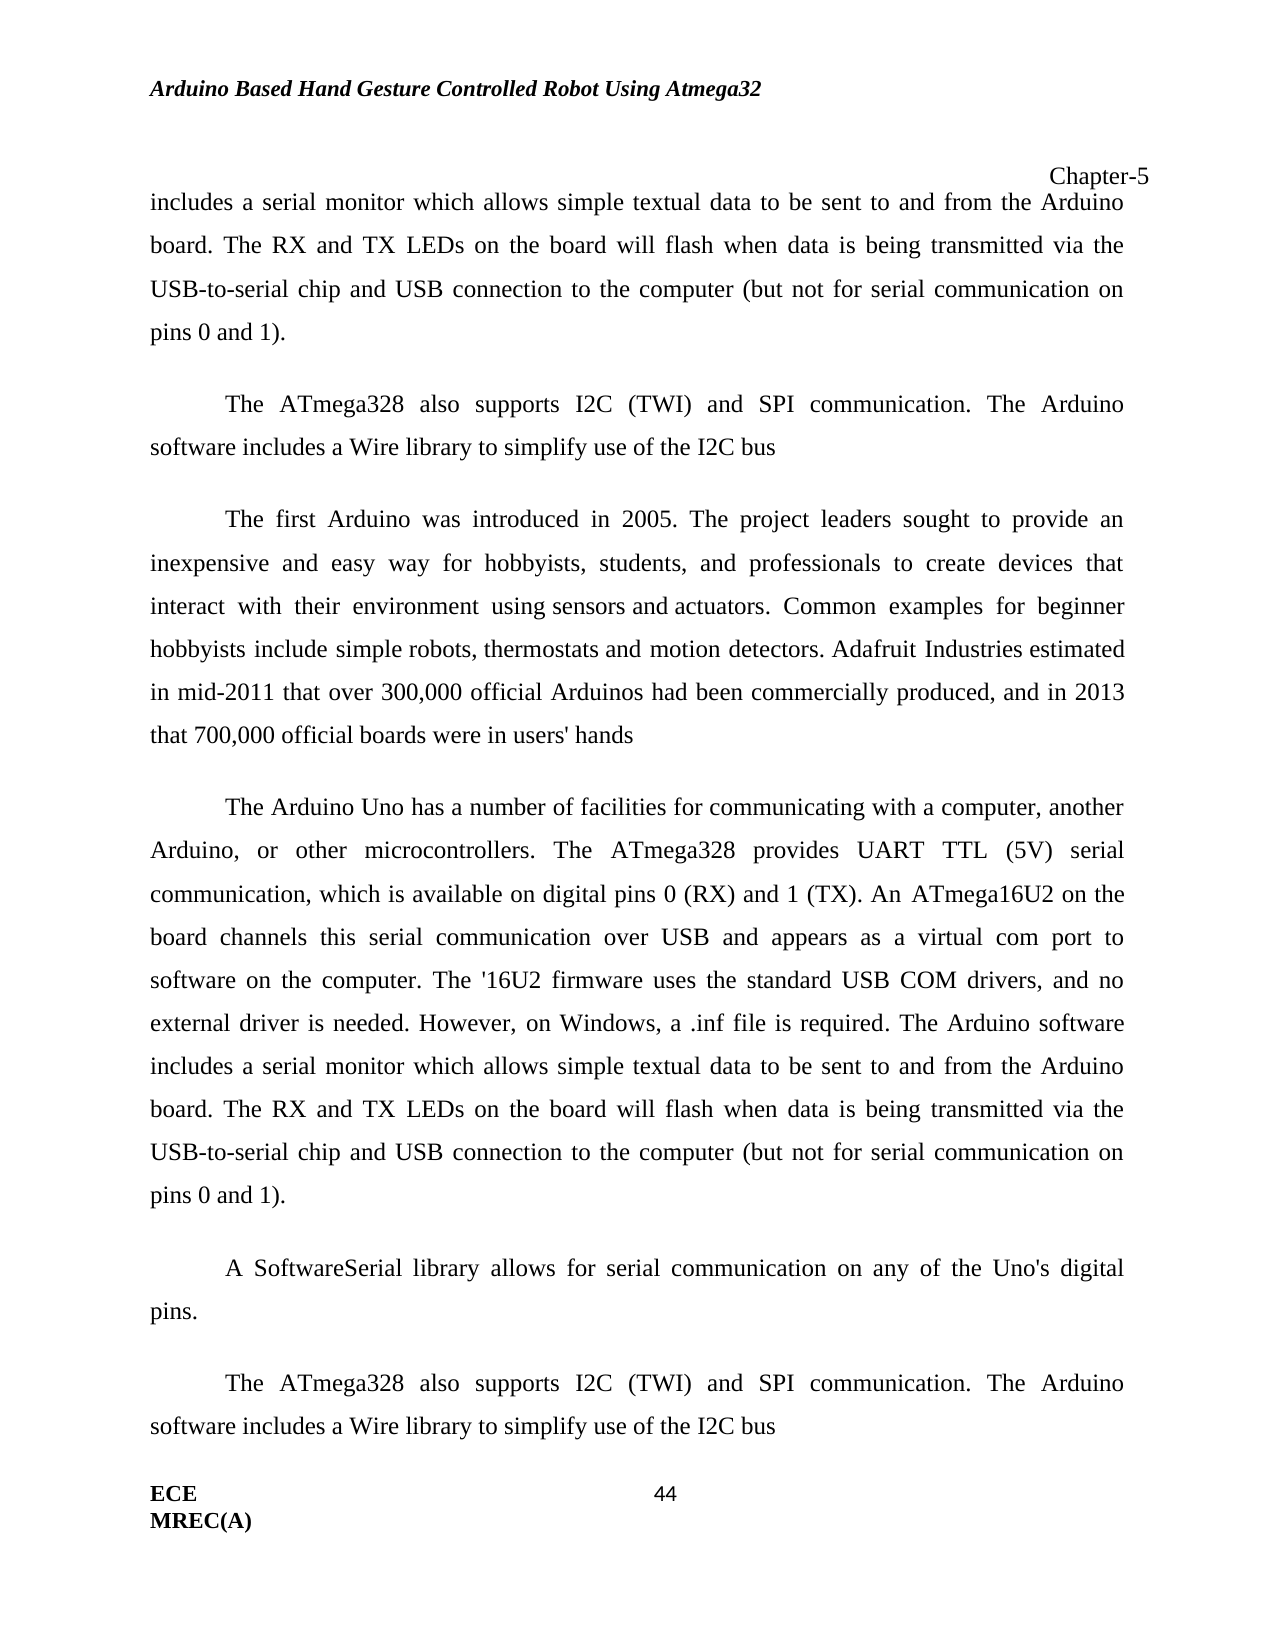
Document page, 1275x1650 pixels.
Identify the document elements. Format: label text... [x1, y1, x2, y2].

text A SoftwareSerial library allows for serial communication on any of the Uno's digital pins. [150, 1253, 1125, 1325]
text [150, 187, 1125, 346]
text The ATmega328 also supports I2C (TWI) and SPI communication. The Arduino software includes a Wire library to simplify use of the I2C bus [150, 389, 1125, 461]
text The first Arduino was introduced in 2005. The project leaders sought to provide an inexpensive and easy way for hobbyists, students, and professionals to create devices that interact with their environment using sensors and actuators. Common examples for beginner hobbyists include simple robots, thermostats and motion detectors. Adafruit Industries estimated in mid-2011 that over 300,000 official Arduinos had been commercially produced, and in 2013 that 700,000 official boards were in users' hands [150, 504, 1125, 749]
text The ATmega328 also supports I2C (TWI) and SPI communication. The Arduino software includes a Wire library to simplify use of the I2C bus [150, 1368, 1125, 1440]
